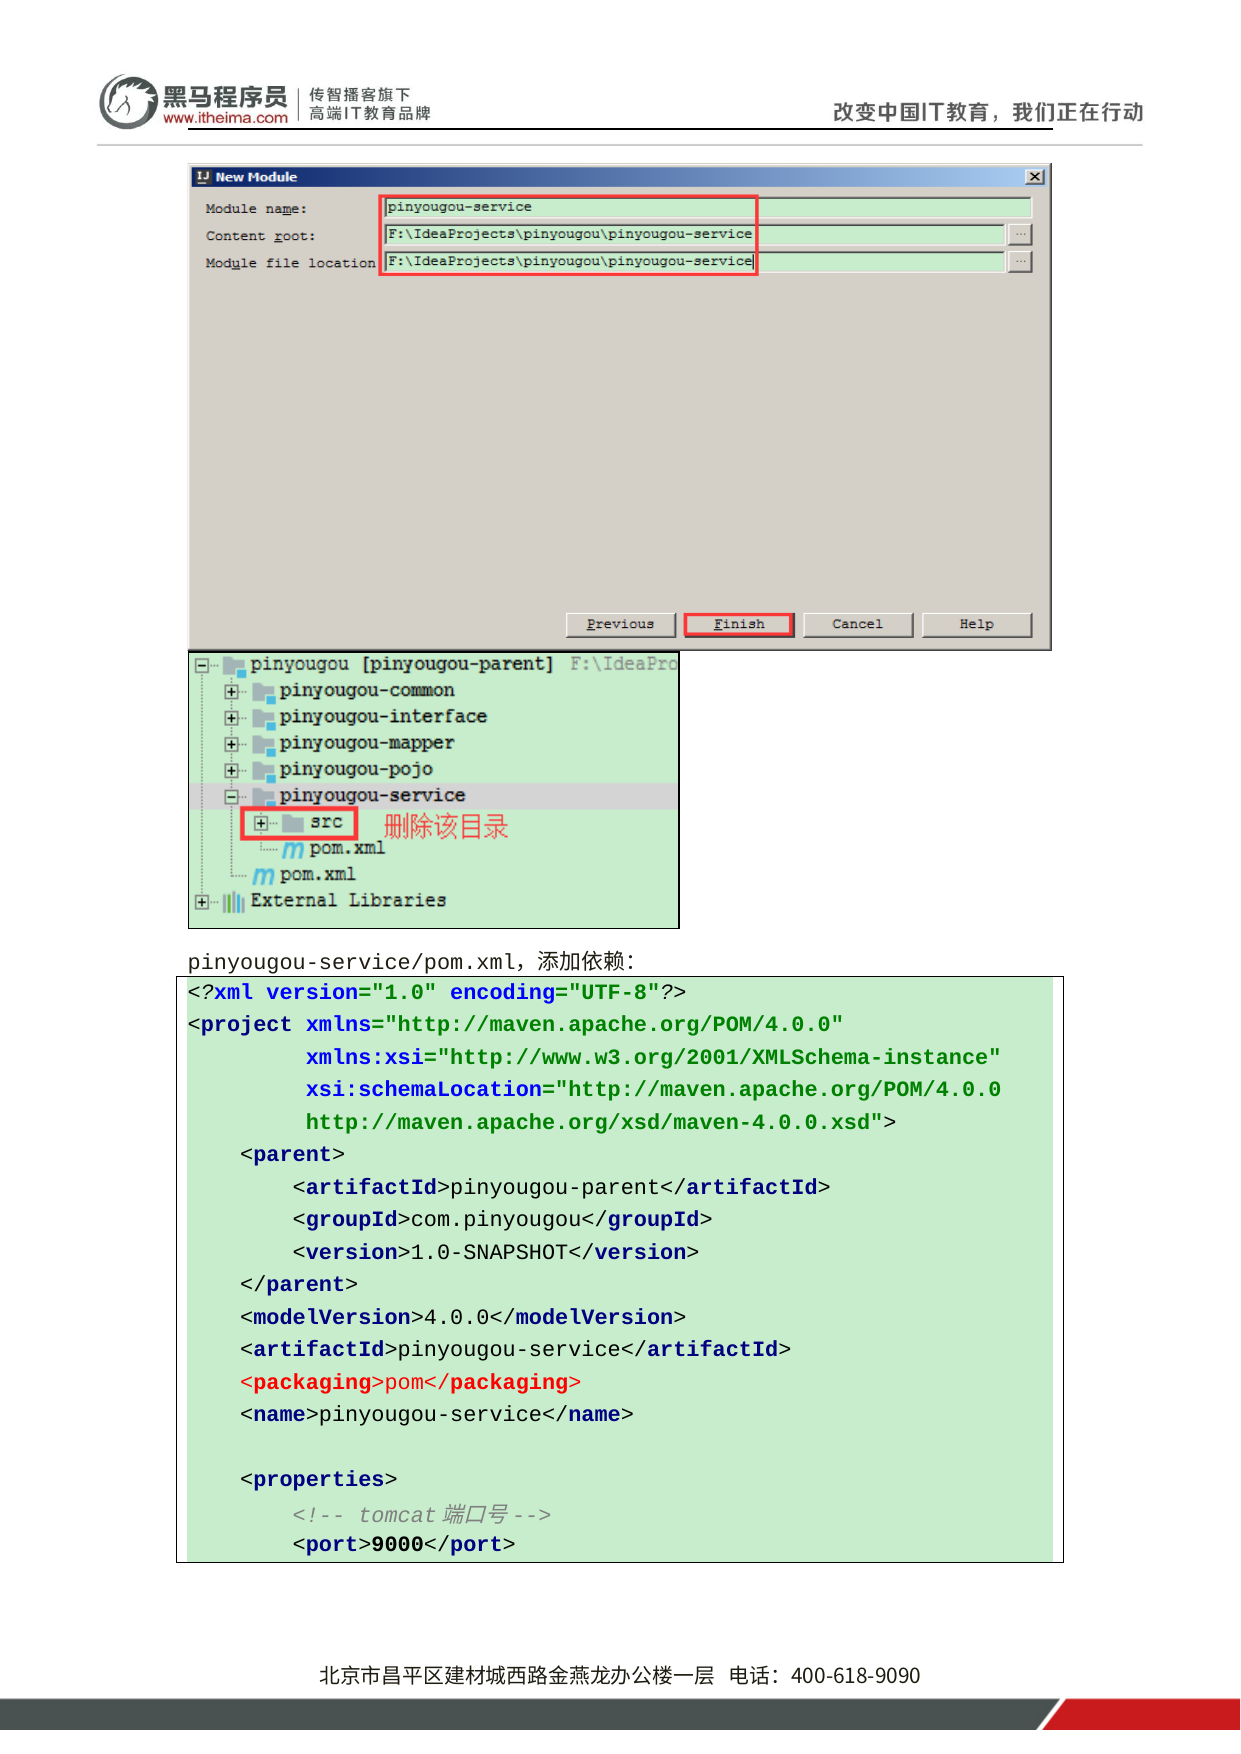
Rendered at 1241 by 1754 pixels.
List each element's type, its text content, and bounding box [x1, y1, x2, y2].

picture [0, 1639, 1241, 1730]
picture [189, 653, 678, 928]
picture [187, 163, 1052, 651]
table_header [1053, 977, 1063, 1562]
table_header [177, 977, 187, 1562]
text pinyougou-service/pom.xml，添加依赖： [187, 943, 1053, 976]
picture [0, 3, 1241, 153]
